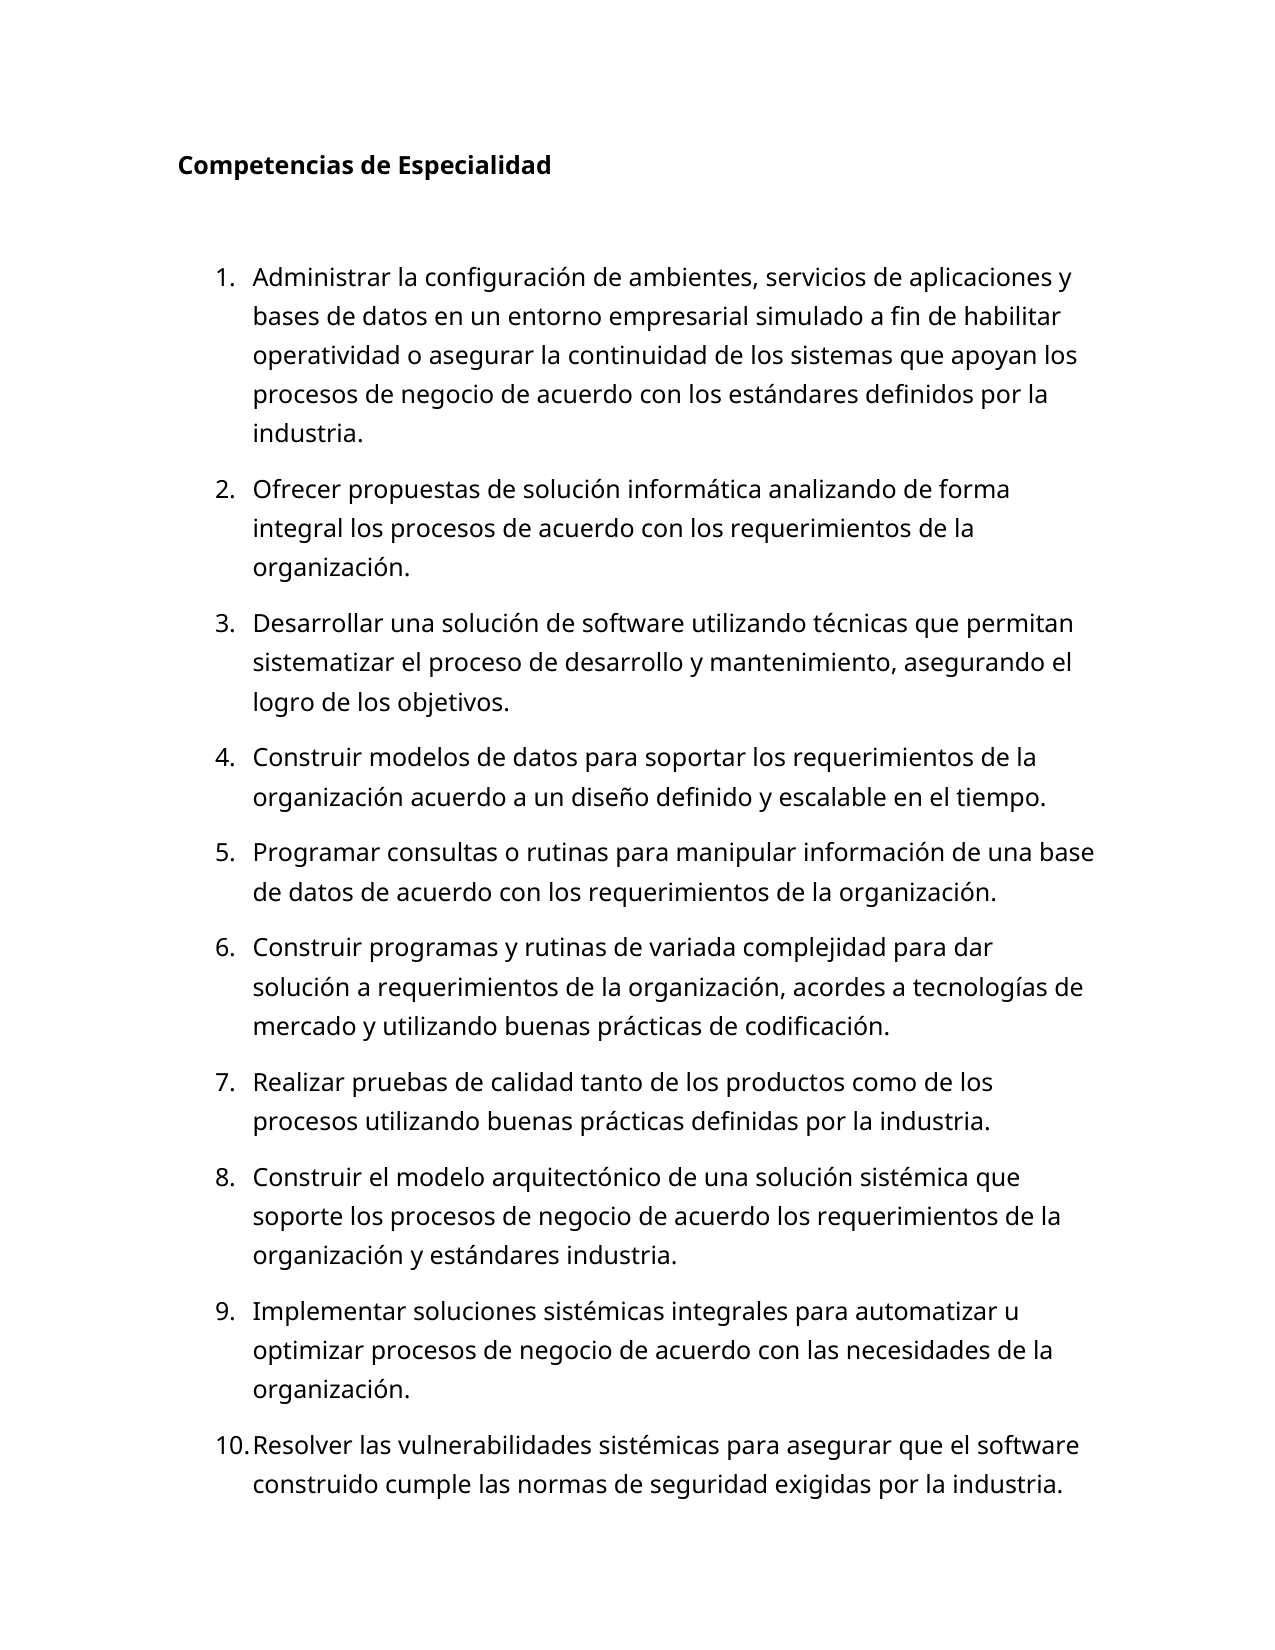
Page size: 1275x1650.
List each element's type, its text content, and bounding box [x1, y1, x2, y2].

list Resolver las vulnerabilidades sistémicas para asegurar que el software construido cumple las normas de seguridad exigidas por la industria. [215, 1428, 1098, 1501]
list Implementar soluciones sistémicas integrales para automatizar u optimizar procesos de negocio de acuerdo con las necesidades de la organización. [215, 1293, 1098, 1406]
list Programar consultas o rutinas para manipular información de una base de datos de acuerdo con los requerimientos de la organización. [215, 835, 1098, 908]
list Desarrollar una solución de software utilizando técnicas que permitan sistematizar el proceso de desarrollo y mantenimiento, asegurando el logro de los objetivos. [215, 606, 1098, 718]
list Realizar pruebas de calidad tanto de los productos como de los procesos utilizando buenas prácticas definidas por la industria. [215, 1064, 1098, 1137]
list Administrar la configuración de ambientes, servicios de aplicaciones y bases de datos en un entorno empresarial simulado a fin de habilitar operatividad o asegurar la continuidad de los sistemas que apoyan los procesos de negocio de acuerdo con los estándares definidos por la industria. [215, 259, 1098, 450]
list Construir modelos de datos para soportar los requerimientos de la organización acuerdo a un diseño definido y escalable en el tiempo. [215, 740, 1098, 813]
list Construir el modelo arquitectónico de una solución sistémica que soporte los procesos de negocio de acuerdo los requerimientos de la organización y estándares industria. [215, 1159, 1098, 1272]
list Construir programas y rutinas de variada complejidad para dar solución a requerimientos de la organización, acordes a tecnologías de mercado y utilizando buenas prácticas de codificación. [215, 930, 1098, 1042]
text Competencias de Especialidad [177, 148, 1098, 182]
list Ofrecer propuestas de solución informática analizando de forma integral los procesos de acuerdo con los requerimientos de la organización. [215, 472, 1098, 584]
